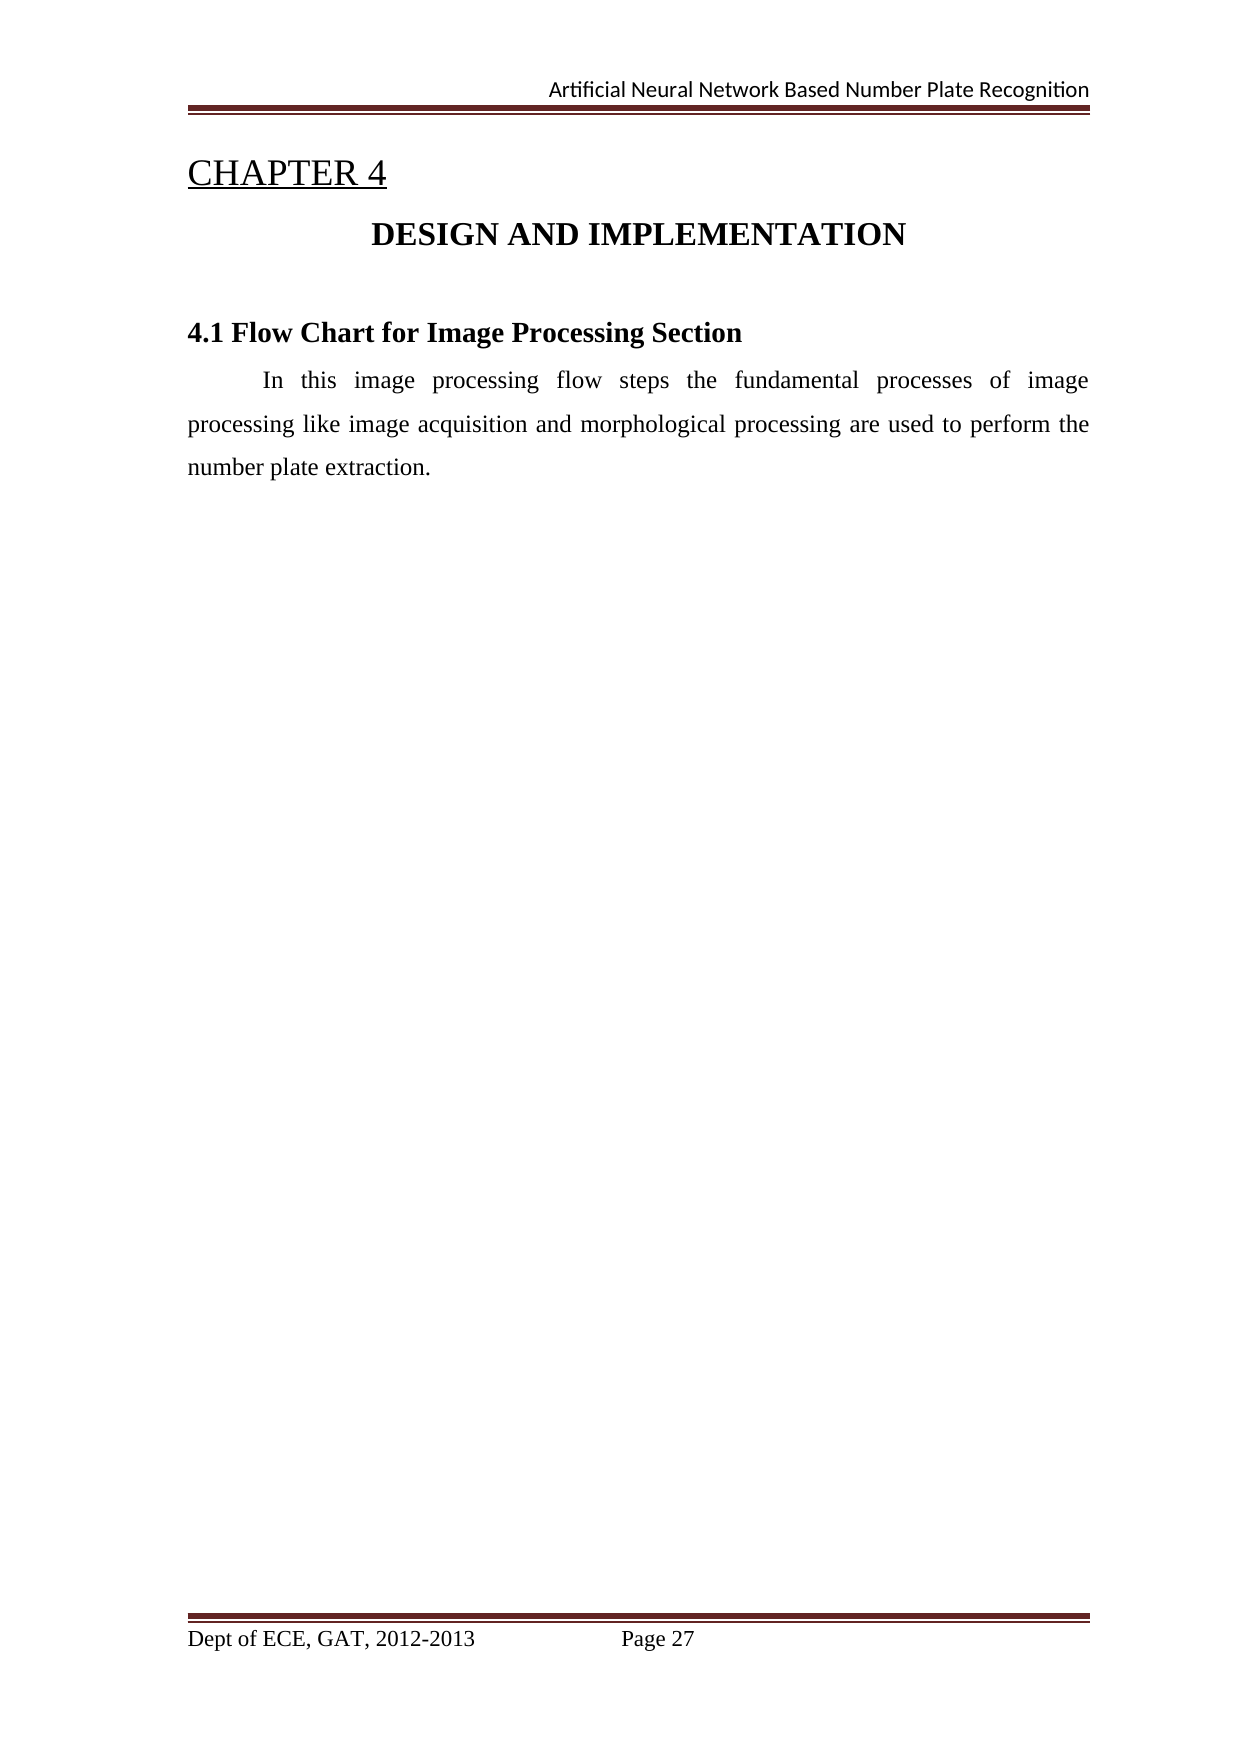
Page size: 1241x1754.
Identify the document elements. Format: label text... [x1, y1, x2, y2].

text In this image processing flow steps the fundamental processes of image processing like image acquisition and morphological processing are used to perform the number plate extraction. [187, 366, 1090, 481]
text 4.1 Flow Chart for Image Processing Section [187, 315, 1090, 349]
text CHAPTER 4 [187, 150, 1090, 193]
text DESIGN AND IMPLEMENTATION [187, 215, 1090, 253]
